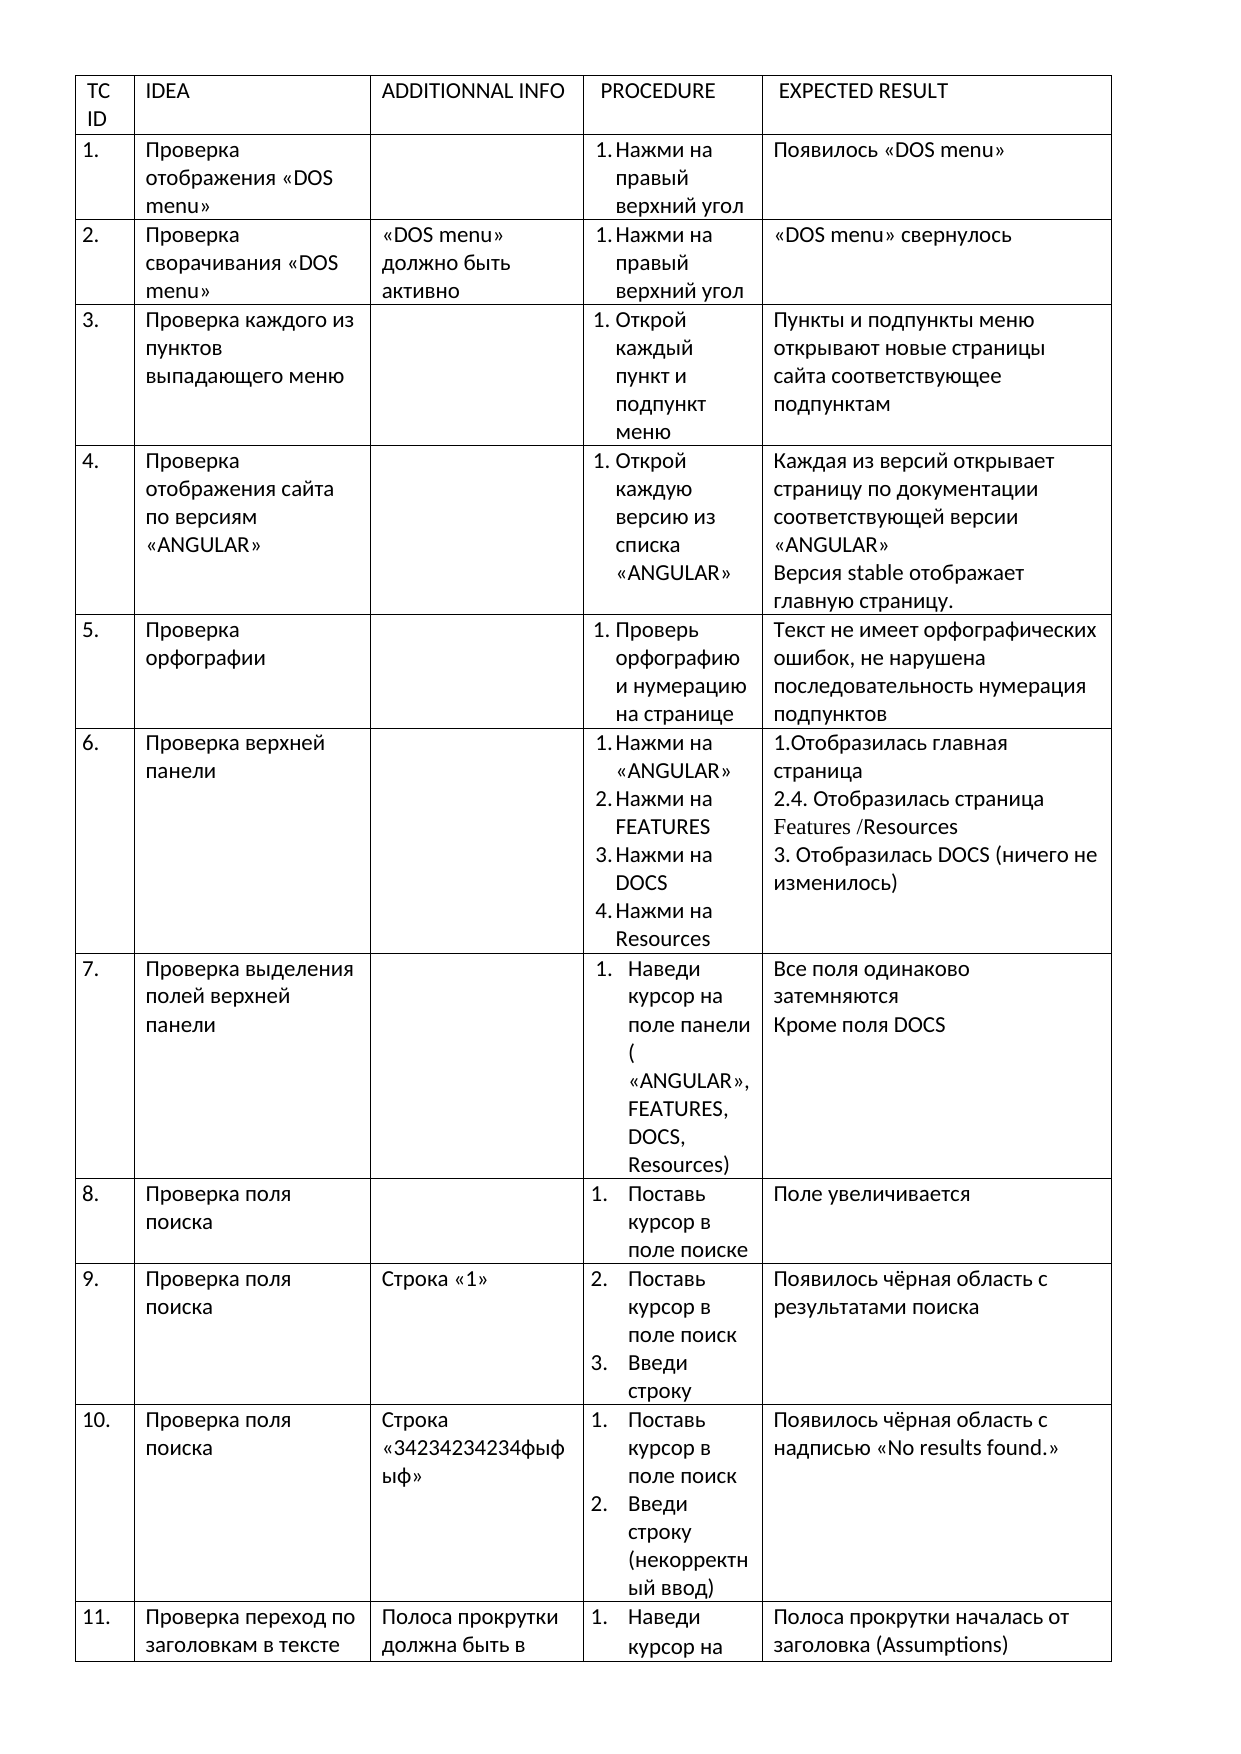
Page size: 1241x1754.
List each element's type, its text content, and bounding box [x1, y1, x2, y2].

table_cell Поставь курсор в поле поиск Введи строку (некорректный ввод) [584, 1405, 762, 1601]
table_cell [371, 954, 583, 1178]
table_cell Появилось чёрная область с результатами поиска [763, 1264, 1111, 1404]
table_cell Поле увеличивается [763, 1179, 1111, 1263]
table_cell [76, 135, 134, 219]
table_cell Все поля одинаково затемняются Кроме поля DOCS [763, 954, 1111, 1178]
table_cell [76, 615, 134, 727]
table_header ADDITIONNAL INFO [371, 76, 583, 134]
table_cell Текст не имеет орфографических ошибок, не нарушена последовательность нумерация подпунктов [763, 615, 1111, 727]
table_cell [135, 1602, 370, 1661]
table_header PROCEDURE [584, 76, 762, 134]
table_cell Наведи курсор на поле панели («ANGULAR», FEATURES, DOCS, Resources) [584, 954, 762, 1178]
table_cell [371, 446, 583, 614]
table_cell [371, 1602, 583, 1661]
table_cell [76, 729, 134, 953]
table_cell Нажми на «ANGULAR» Нажми на FEATURES Нажми на DOCS Нажми на Resources [584, 729, 762, 953]
table_cell [371, 1179, 583, 1263]
table_cell Появилось чёрная область с надписью «No results found.» [763, 1405, 1111, 1601]
table_cell Проверка сворачивания «DOS menu» [135, 220, 370, 304]
table_cell [76, 1602, 134, 1661]
table_cell Пункты и подпункты меню открывают новые страницы сайта соответствующее подпунктам [763, 305, 1111, 445]
table_cell 1.Отобразилась главная страница 2.4. Отобразилась страница Features /Resources 3. Отобразилась DOCS (ничего не изменилось) [763, 729, 1111, 953]
table_cell Открой каждый пункт и подпункт меню [584, 305, 762, 445]
table_cell [76, 954, 134, 1178]
table_cell [371, 135, 583, 219]
table_cell Проверка отображения сайта по версиям «ANGULAR» [135, 446, 370, 614]
table_cell Проверка верхней панели [135, 729, 370, 953]
table_cell Проверка каждого из пунктов выпадающего меню [135, 305, 370, 445]
table_cell Открой каждую версию из списка «ANGULAR» [584, 446, 762, 614]
table_cell Проверка поля поиска [135, 1179, 370, 1263]
table_cell [76, 220, 134, 304]
table_cell Каждая из версий открывает страницу по документации соответствующей версии «ANGULAR» Версия stable отображает главную страницу. [763, 446, 1111, 614]
table_cell Нажми на правый верхний угол [584, 135, 762, 219]
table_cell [584, 1602, 762, 1661]
table_cell [371, 615, 583, 727]
table_cell Проверка выделения полей верхней панели [135, 954, 370, 1178]
table_cell [76, 1405, 134, 1601]
table_cell Поставь курсор в поле поиске [584, 1179, 762, 1263]
table_cell Проверка отображения «DOS menu» [135, 135, 370, 219]
table_cell «DOS menu» свернулось [763, 220, 1111, 304]
table_cell [76, 446, 134, 614]
table_header IDEA [135, 76, 370, 134]
table_cell [371, 729, 583, 953]
table_cell Нажми на правый верхний угол [584, 220, 762, 304]
table_cell [76, 1264, 134, 1404]
table_cell Проверка орфографии [135, 615, 370, 727]
table_cell «DOS menu» должно быть активно [371, 220, 583, 304]
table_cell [763, 1602, 1111, 1661]
table_cell [371, 305, 583, 445]
table_cell Появилось «DOS menu» [763, 135, 1111, 219]
table_cell [76, 305, 134, 445]
table_cell Строка «34234234234фыфыф» [371, 1405, 583, 1601]
table_cell Поставь курсор в поле поиск Введи строку [584, 1264, 762, 1404]
table_cell Строка «1» [371, 1264, 583, 1404]
table_cell [76, 1179, 134, 1263]
table_cell Проверь орфографию и нумерацию на странице [584, 615, 762, 727]
table_header EXPECTED RESULT [763, 76, 1111, 134]
table_header TC ID [76, 76, 134, 134]
table_cell Проверка поля поиска [135, 1264, 370, 1404]
table_cell Проверка поля поиска [135, 1405, 370, 1601]
